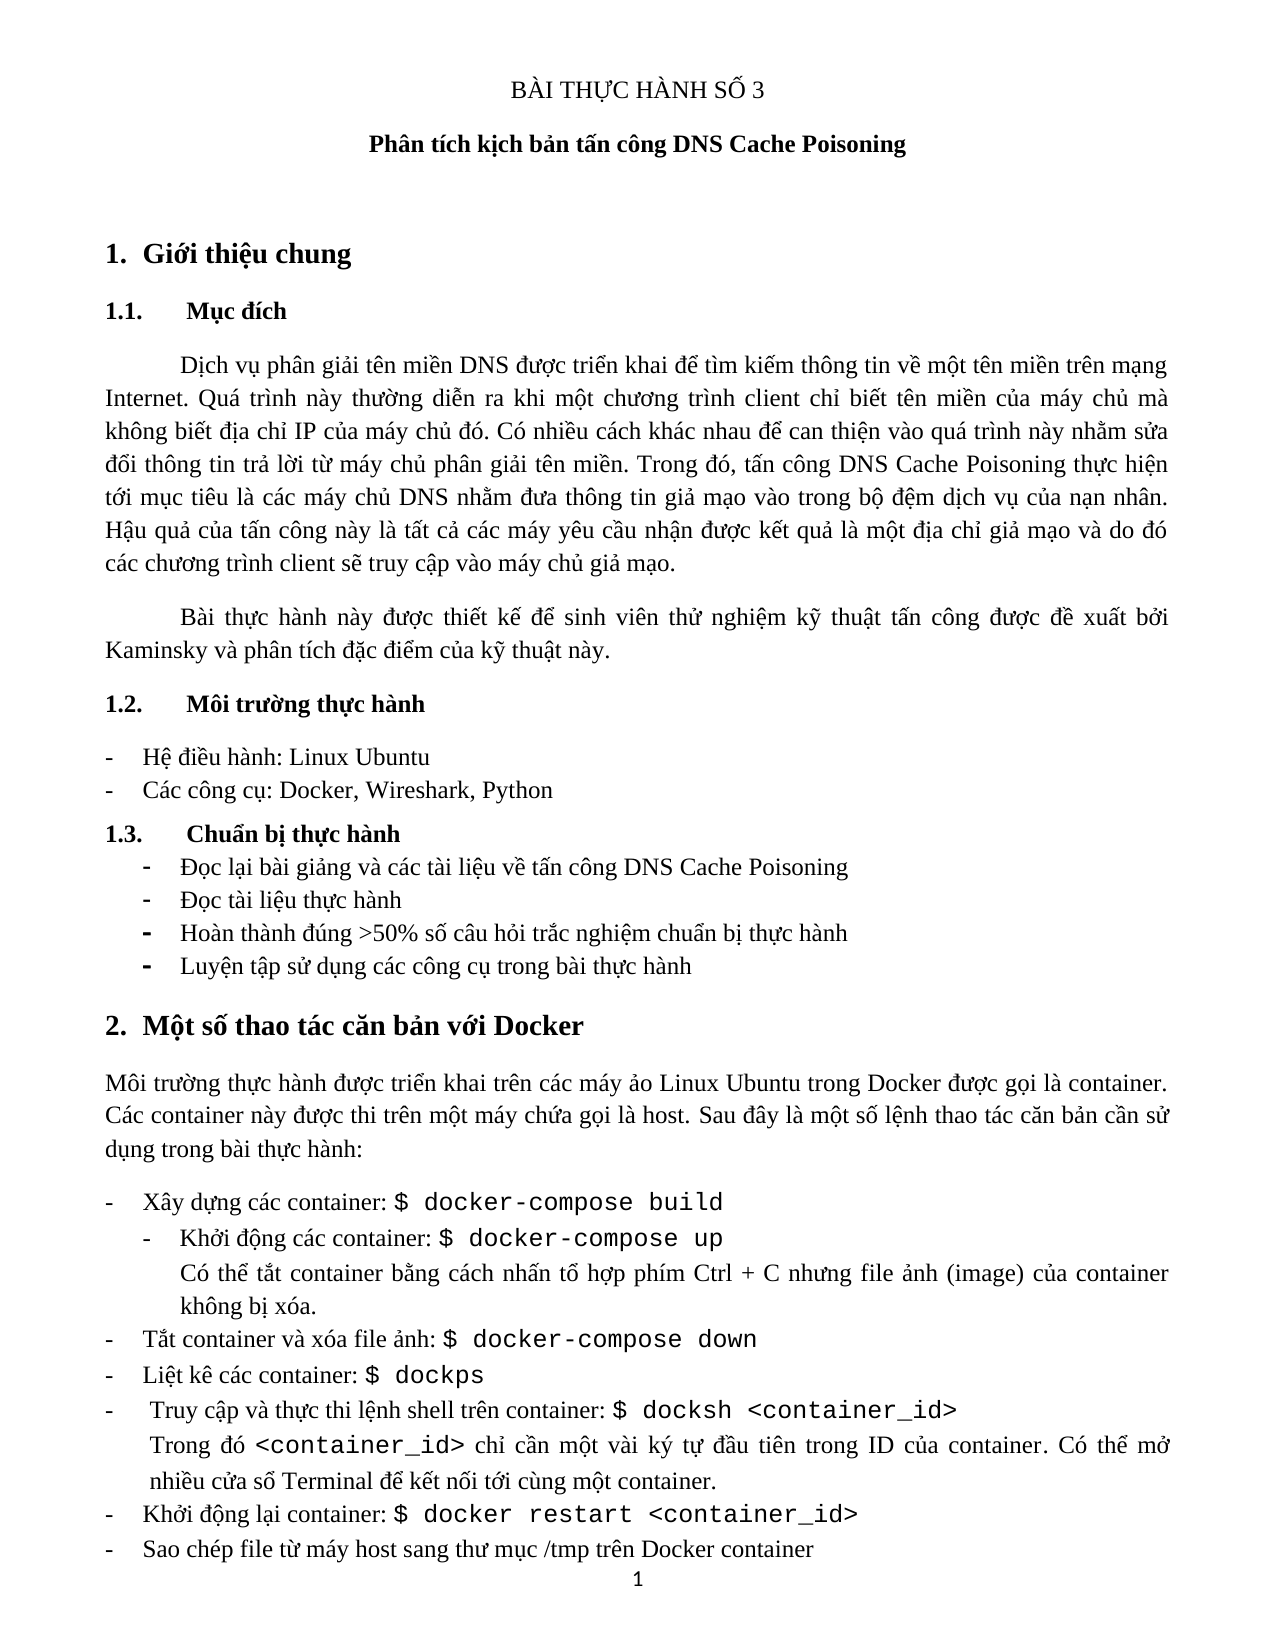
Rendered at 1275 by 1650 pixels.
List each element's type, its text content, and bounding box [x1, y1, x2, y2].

list Tắt container và xóa file ảnh: $ docker-compose down [105, 1324, 1170, 1355]
list Đọc lại bài giảng và các tài liệu về tấn công DNS Cache Poisoning [142, 852, 1170, 880]
text Bài thực hành này được thiết kế để sinh viên thử nghiệm kỹ thuật tấn công được đề xuất bởi Kaminsky và phân tích đặc điểm của kỹ thuật này. [105, 602, 1170, 663]
list Mục đích [105, 296, 1170, 325]
list Môi trường thực hành [105, 689, 1170, 717]
list Giới thiệu chung [105, 237, 1170, 270]
list Luyện tập sử dụng các công cụ trong bài thực hành [142, 951, 1170, 979]
text BÀI THỰC HÀNH SỐ 3 [105, 75, 1170, 104]
list Một số thao tác căn bản với Docker [105, 1008, 1170, 1042]
text Trong đó <container_id> chỉ cần một vài ký tự đầu tiên trong ID của container. Có thể mở nhiều cửa sổ Terminal để kết nối tới cùng một container. [149, 1431, 1170, 1494]
list Liệt kê các container: $ dockps [105, 1360, 1170, 1391]
text Môi trường thực hành được triển khai trên các máy ảo Linux Ubuntu trong Docker được gọi là container. Các container này được thi trên một máy chứa gọi là host. Sau đây là một số lệnh thao tác căn bản cần sử dụng trong bài thực hành: [105, 1068, 1170, 1162]
text Có thể tắt container bằng cách nhấn tổ hợp phím Ctrl + C nhưng file ảnh (image) của container không bị xóa. [180, 1258, 1170, 1320]
list Đọc tài liệu thực hành [142, 885, 1170, 913]
list Hệ điều hành: Linux Ubuntu [105, 742, 1170, 771]
list Khởi động lại container: $ docker restart <container_id> [105, 1499, 1170, 1529]
text Phân tích kịch bản tấn công DNS Cache Poisoning [105, 129, 1170, 158]
text Dịch vụ phân giải tên miền DNS được triển khai để tìm kiếm thông tin về một tên miền trên mạng Internet. Quá trình này thường diễn ra khi một chương trình client chỉ biết tên miền của máy chủ mà không biết địa chỉ IP của máy chủ đó. Có nhiều cách khác nhau để can thiện vào quá trình này nhằm sửa đổi thông tin trả lời từ máy chủ phân giải tên miền. Trong đó, tấn công DNS Cache Poisoning thực hiện tới mục tiêu là các máy chủ DNS nhằm đưa thông tin giả mạo vào trong bộ đệm dịch vụ của nạn nhân. Hậu quả của tấn công này là tất cả các máy yêu cầu nhận được kết quả là một địa chỉ giả mạo và do đó các chương trình client sẽ truy cập vào máy chủ giả mạo. [105, 350, 1170, 577]
list Hoàn thành đúng >50% số câu hỏi trắc nghiệm chuẩn bị thực hành [142, 918, 1170, 946]
list Các công cụ: Docker, Wireshark, Python [105, 776, 1170, 804]
list Truy cập và thực thi lệnh shell trên container: $ docksh <container_id> [105, 1395, 1170, 1426]
list Sao chép file từ máy host sang thư mục /tmp trên Docker container [105, 1534, 1170, 1563]
list Khởi động các container: $ docker-compose up [142, 1223, 1170, 1254]
list Chuẩn bị thực hành [105, 819, 1170, 847]
list Xây dựng các container: $ docker-compose build [105, 1187, 1170, 1218]
